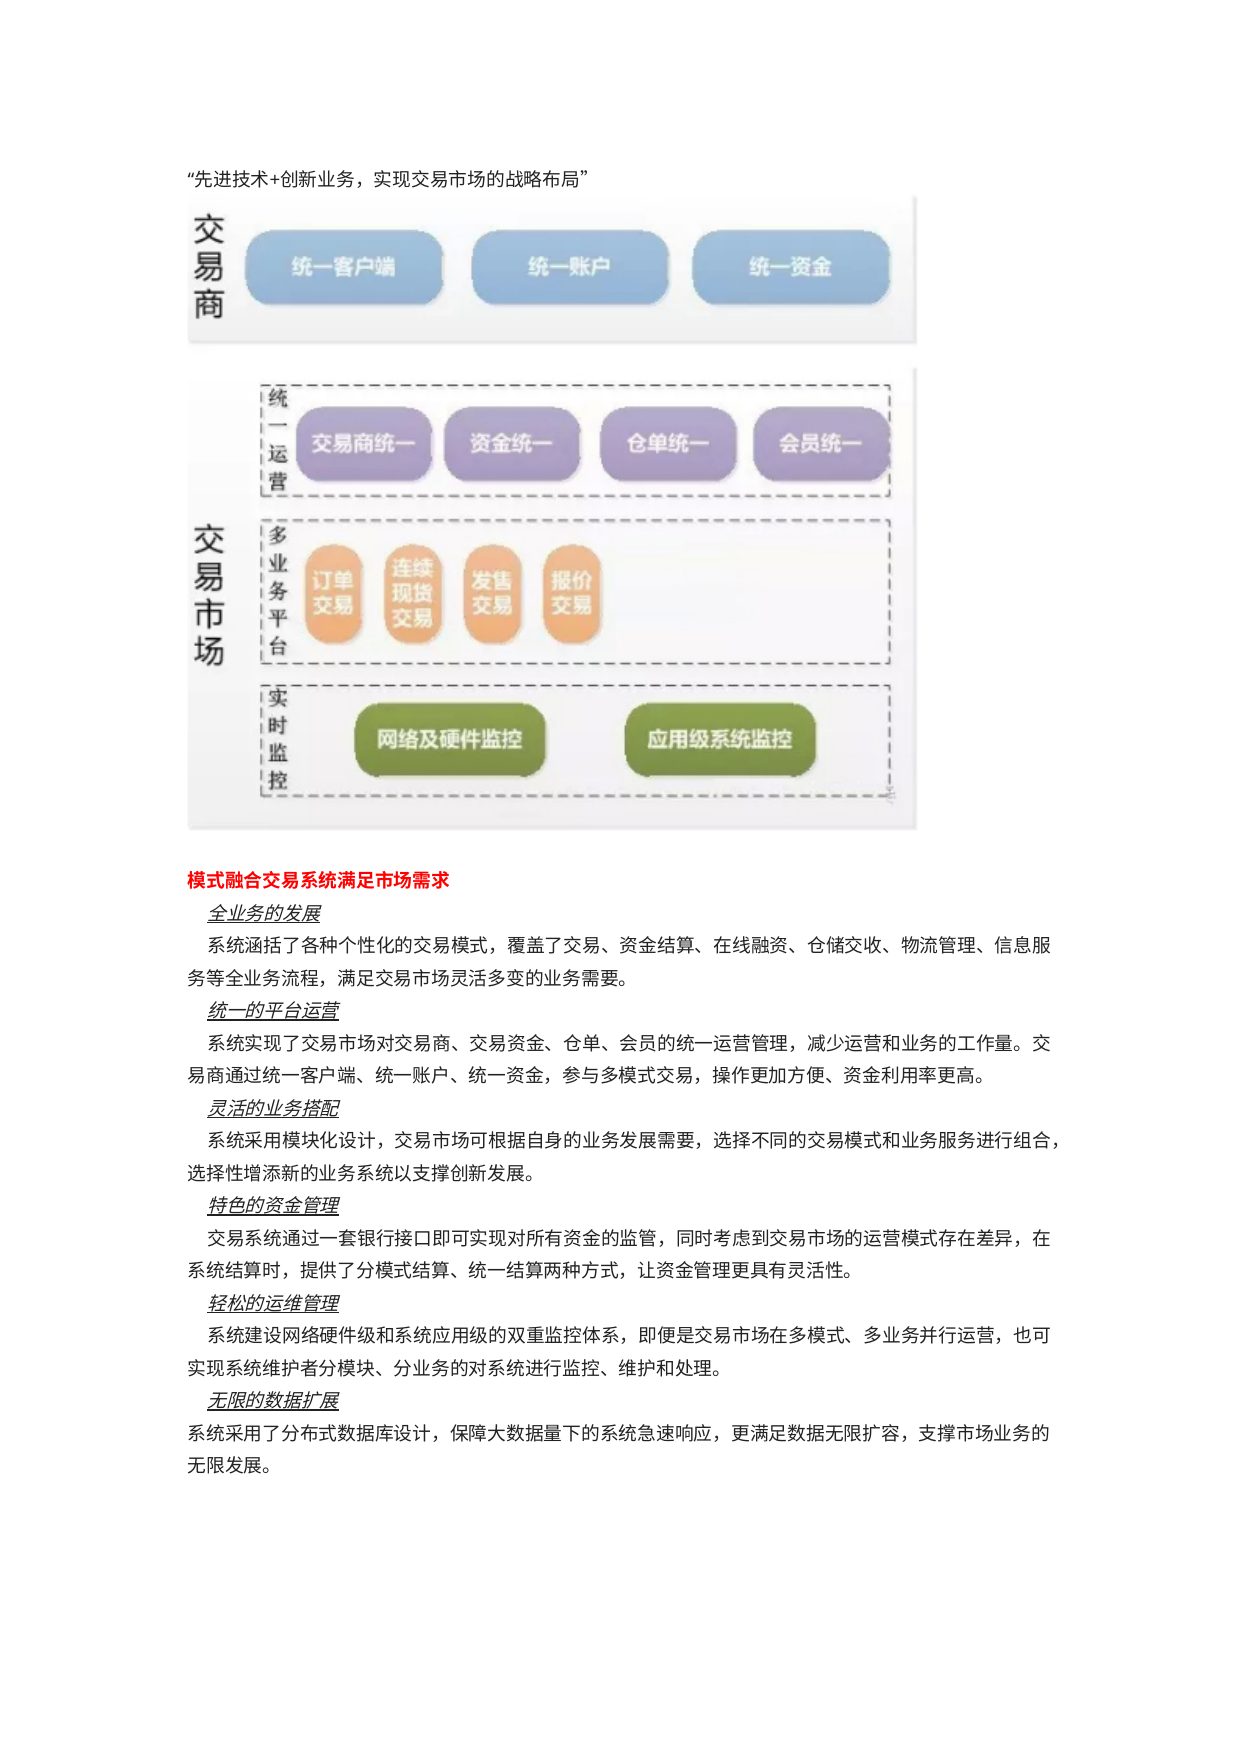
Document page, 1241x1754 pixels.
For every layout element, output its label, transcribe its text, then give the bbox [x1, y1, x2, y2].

picture [187, 194, 919, 832]
text 模式融合交易系统满足市场需求 全业务的发展 系统涵括了各种个性化的交易模式，覆盖了交易、资金结算、在线融资、仓储交收、物流管理、信息服务等全业务流程，满足交易市场灵活多变的业务需要。 统一的平台运营 系统实现了交易市场对交易商、交易资金、仓单、会员的统一运营管理，减少运营和业务的工作量。交易商通过统一客户端、统一账户、统一资金，参与多模式交易，操作更加方便、资金利用率更高。 灵活的业务搭配 系统采用模块化设计，交易市场可根据自身的业务发展需要，选择不同的交易模式和业务服务进行组合，选择性增添新的业务系统以支撑创新发展。 特色的资金管理 交易系统通过一套银行接口即可实现对所有资金的监管，同时考虑到交易市场的运营模式存在差异，在系统结算时，提供了分模式结算、统一结算两种方式，让资金管理更具有灵活性。 轻松的运维管理 系统建设网络硬件级和系统应用级的双重监控体系，即便是交易市场在多模式、多业务并行运营，也可实现系统维护者分模块、分业务的对系统进行监控、维护和处理。 无限的数据扩展 系统采用了分布式数据库设计，保障大数据量下的系统急速响应，更满足数据无限扩容，支撑市场业务的无限发展。 [187, 863, 1053, 1481]
